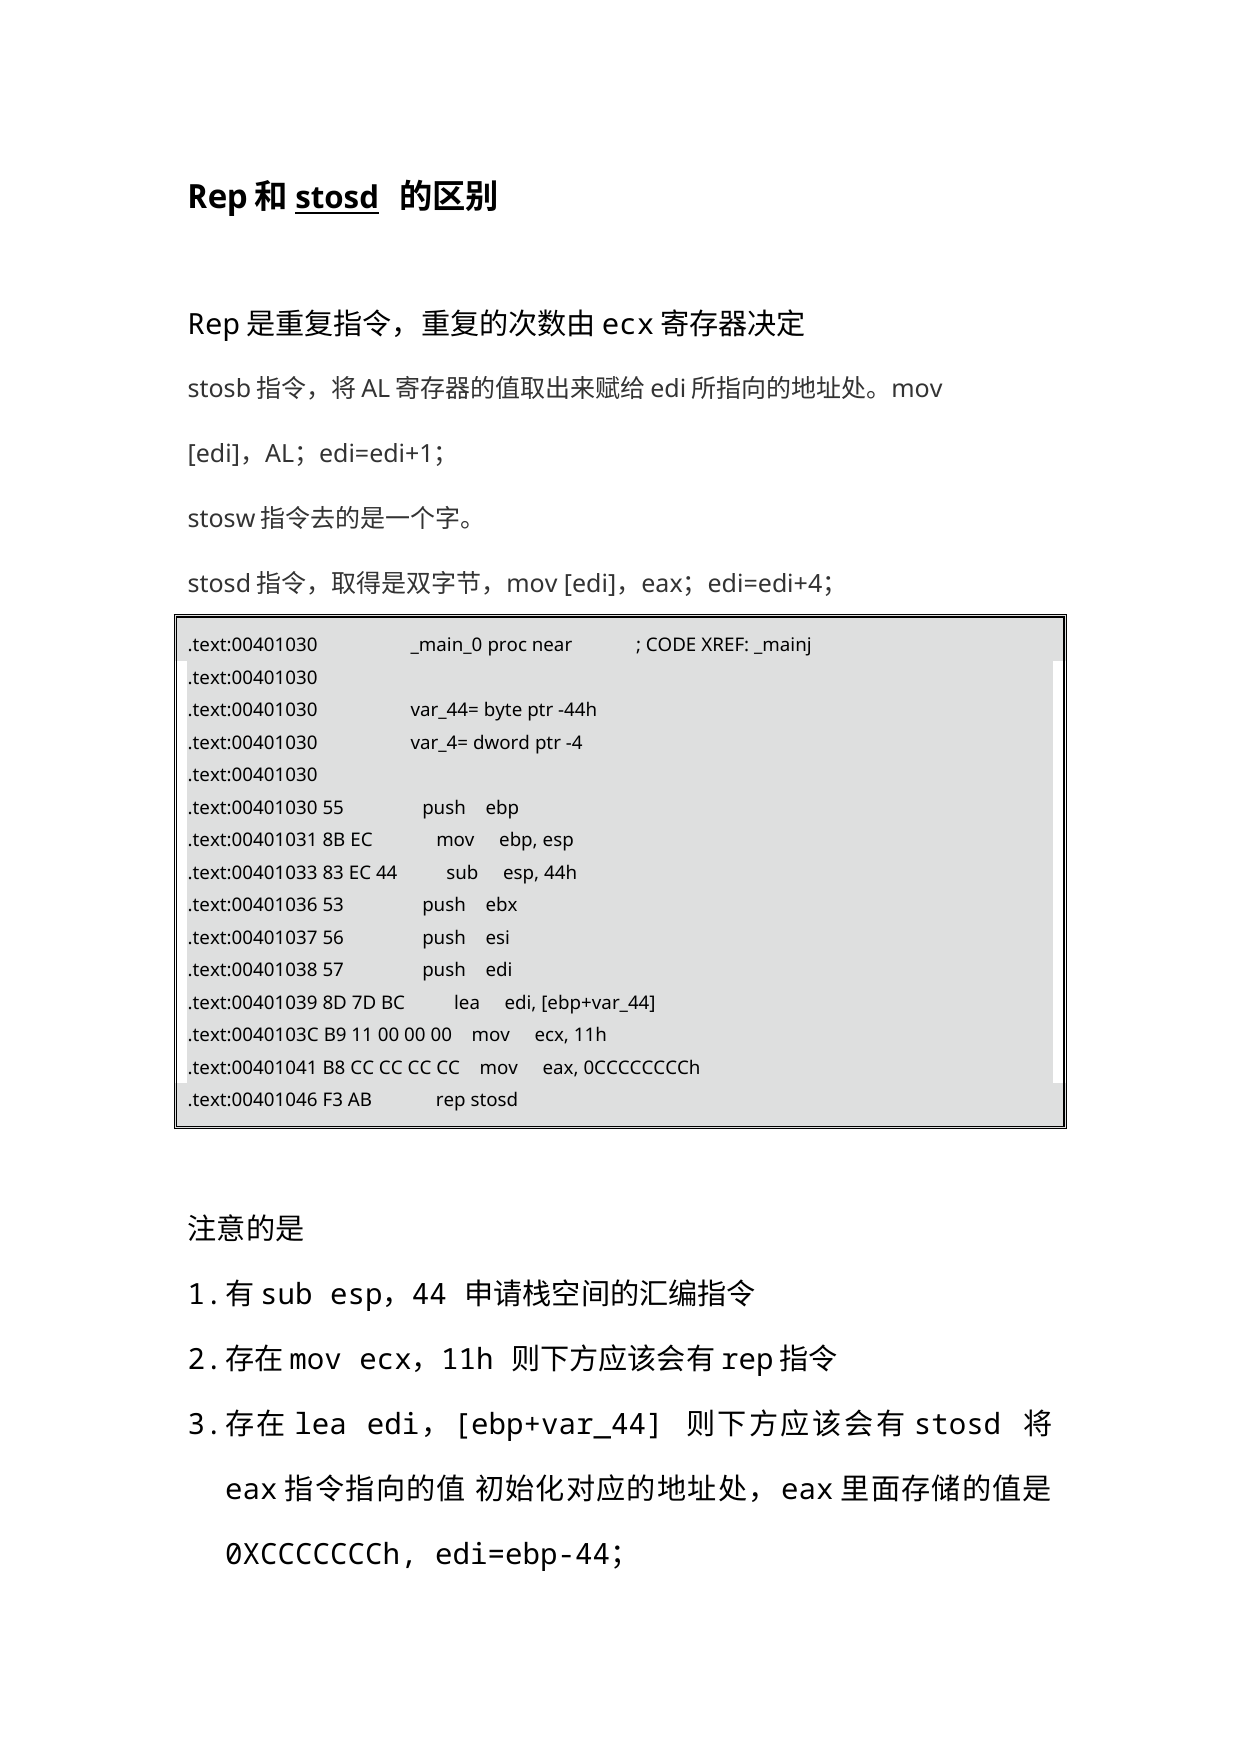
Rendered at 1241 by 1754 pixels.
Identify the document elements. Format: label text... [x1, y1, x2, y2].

text .text:00401031 8B EC mov ebp, esp [187, 823, 1053, 856]
text Rep是重复指令，重复的次数由ecx寄存器决定 [187, 289, 1053, 354]
text .text:00401046 F3 AB rep stosd [177, 1069, 1063, 1126]
text .text:0040103C B9 11 00 00 00 mov ecx, 11h [187, 1018, 1053, 1051]
text .text:00401030 _main_0 proc near ; CODE XREF: _mainj [177, 618, 1063, 661]
list 存在mov ecx，11h 则下方应该会有rep指令 [187, 1324, 1053, 1389]
text .text:00401030 [187, 661, 1053, 693]
text .text:00401036 53 push ebx [187, 888, 1053, 921]
text .text:00401030 var_4= dword ptr -4 [187, 726, 1053, 758]
text .text:00401041 B8 CC CC CC CC mov eax, 0CCCCCCCCh [187, 1051, 1053, 1069]
subtitle Rep和 stosd 的区别 [187, 162, 1053, 227]
list 存在lea edi，[ebp+var_44] 则下方应该会有stosd 将eax指令指向的值 初始化对应的地址处，eax里面存储的值是0XCCCCCCCh, edi=ebp-44； [187, 1389, 1053, 1584]
text stosw指令去的是一个字。 [187, 484, 1053, 549]
text stosb指令，将AL寄存器的值取出来赋给edi所指向的地址处。mov [edi]，AL；edi=edi+1； [187, 354, 1053, 484]
list 有sub esp，44 申请栈空间的汇编指令 [187, 1259, 1053, 1324]
text .text:00401030 55 push ebp [187, 791, 1053, 823]
text .text:00401039 8D 7D BC lea edi, [ebp+var_44] [187, 986, 1053, 1018]
text .text:00401037 56 push esi [187, 921, 1053, 953]
text 注意的是 [187, 1194, 1053, 1259]
text .text:00401038 57 push edi [187, 953, 1053, 986]
text .text:00401030 var_44= byte ptr -44h [187, 693, 1053, 726]
text .text:00401033 83 EC 44 sub esp, 44h [187, 856, 1053, 888]
text stosd指令，取得是双字节，mov [edi]，eax；edi=edi+4； [187, 549, 1053, 614]
text .text:00401030 [187, 758, 1053, 791]
